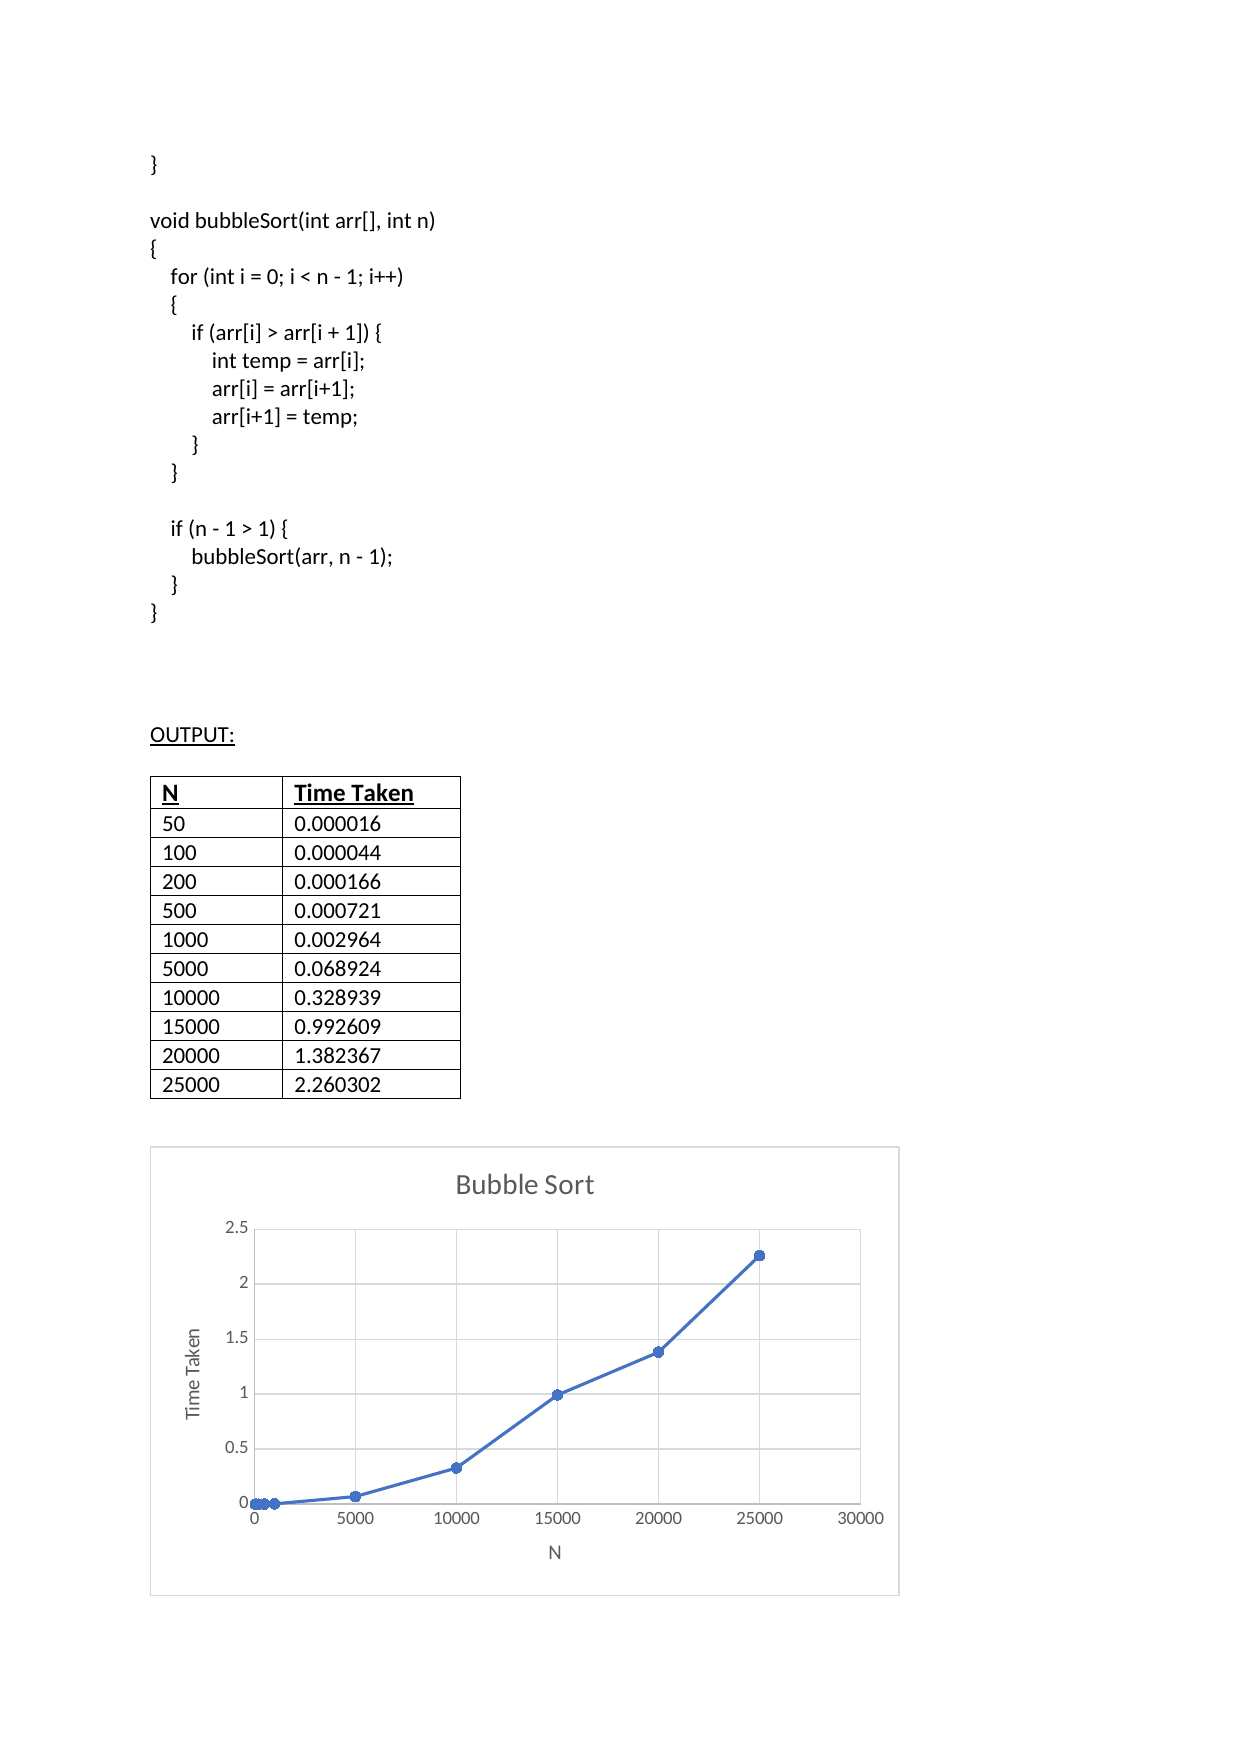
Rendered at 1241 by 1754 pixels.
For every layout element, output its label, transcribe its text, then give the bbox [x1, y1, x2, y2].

table_cell 1000 [151, 925, 282, 953]
table_cell 200 [151, 867, 282, 895]
text { [150, 234, 1090, 262]
text } [150, 570, 1090, 598]
table_cell 20000 [151, 1041, 282, 1069]
text if (n - 1 > 1) { [150, 514, 1090, 542]
table_header Time Taken [283, 777, 460, 808]
text int temp = arr[i]; [150, 346, 1090, 374]
table_cell 0.992609 [283, 1012, 460, 1040]
table_cell 0.000016 [283, 809, 460, 837]
table_cell 2.260302 [283, 1070, 460, 1098]
text for (int i = 0; i < n - 1; i++) [150, 262, 1090, 290]
text } [150, 458, 1090, 486]
table_cell 1.382367 [283, 1041, 460, 1069]
text { [150, 290, 1090, 318]
text arr[i+1] = temp; [150, 402, 1090, 430]
table_cell 0.068924 [283, 954, 460, 982]
text } [150, 430, 1090, 458]
table_cell 15000 [151, 1012, 282, 1040]
text } [150, 598, 1090, 626]
text } [150, 150, 1090, 178]
table_cell 100 [151, 838, 282, 866]
text if (arr[i] > arr[i + 1]) { [150, 318, 1090, 346]
table_header N [151, 777, 282, 808]
text OUTPUT: [150, 720, 1090, 748]
table_cell 0.002964 [283, 925, 460, 953]
text arr[i] = arr[i+1]; [150, 374, 1090, 402]
table_cell 50 [151, 809, 282, 837]
text bubbleSort(arr, n - 1); [150, 542, 1090, 570]
table_cell 0.000166 [283, 867, 460, 895]
table_cell 500 [151, 896, 282, 924]
text void bubbleSort(int arr[], int n) [150, 206, 1090, 234]
table_cell 0.000721 [283, 896, 460, 924]
table_cell 25000 [151, 1070, 282, 1098]
table_cell 5000 [151, 954, 282, 982]
table_cell 0.000044 [283, 838, 460, 866]
table_cell 10000 [151, 983, 282, 1011]
table_cell 0.328939 [283, 983, 460, 1011]
